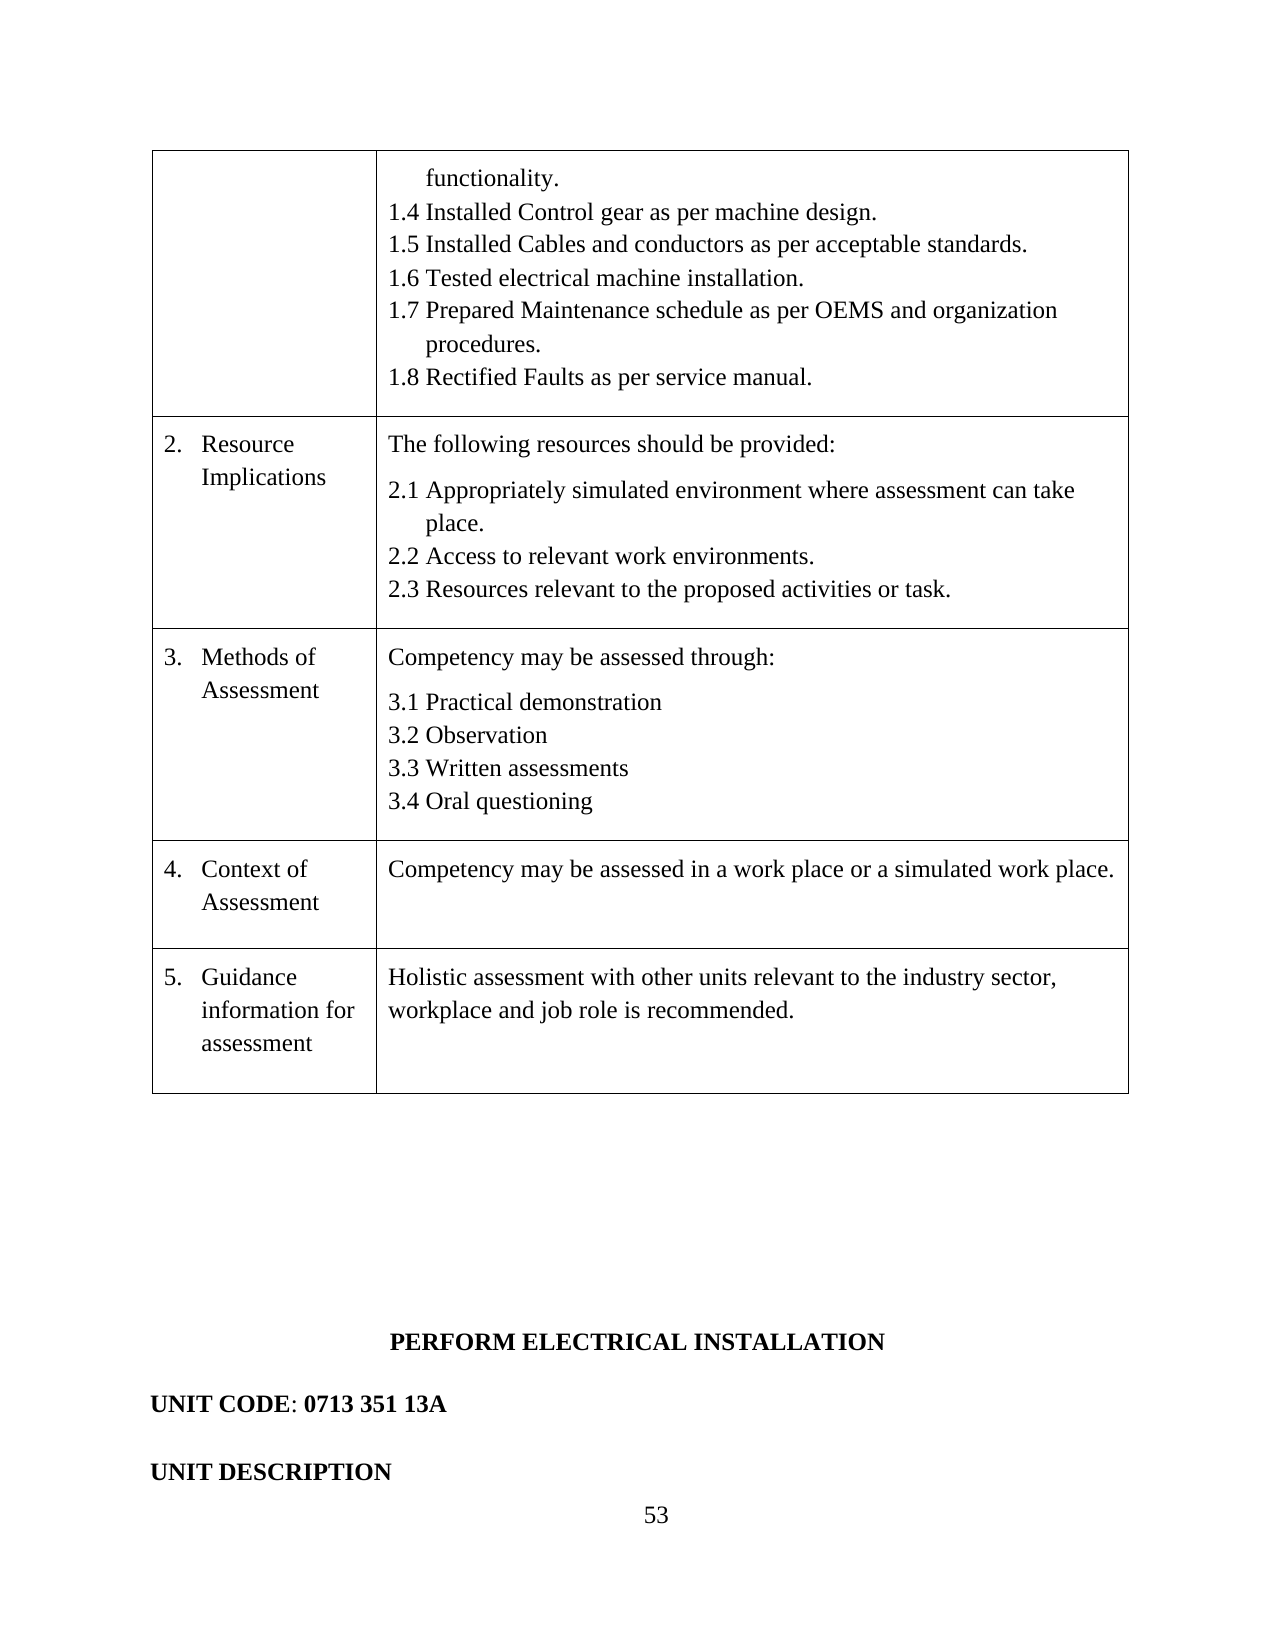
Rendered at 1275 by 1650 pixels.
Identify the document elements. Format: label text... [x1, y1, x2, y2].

table_cell Holistic assessment with other units relevant to the industry sector, workplace and job role is recommended. [377, 949, 1128, 1092]
table_cell Methods of Assessment [153, 629, 376, 840]
text UNIT DESCRIPTION [150, 1457, 1125, 1486]
table_cell Context of Assessment [153, 841, 376, 948]
table_cell Guidance information for assessment [153, 949, 376, 1092]
text UNIT CODE: 0713 351 13A [150, 1389, 1118, 1418]
subtitle PERFORM ELECTRICAL INSTALLATION [150, 1327, 1125, 1355]
table_cell The following resources should be provided: Appropriately simulated environment where assessment can take place. Access to relevant work environments. Resources relevant to the proposed activities or task. [377, 417, 1128, 628]
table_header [377, 151, 1128, 416]
table_cell Resource Implications [153, 417, 376, 628]
table_cell Competency may be assessed through: Practical demonstration Observation Written assessments Oral questioning [377, 629, 1128, 840]
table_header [153, 151, 376, 416]
table_cell Competency may be assessed in a work place or a simulated work place. [377, 841, 1128, 948]
